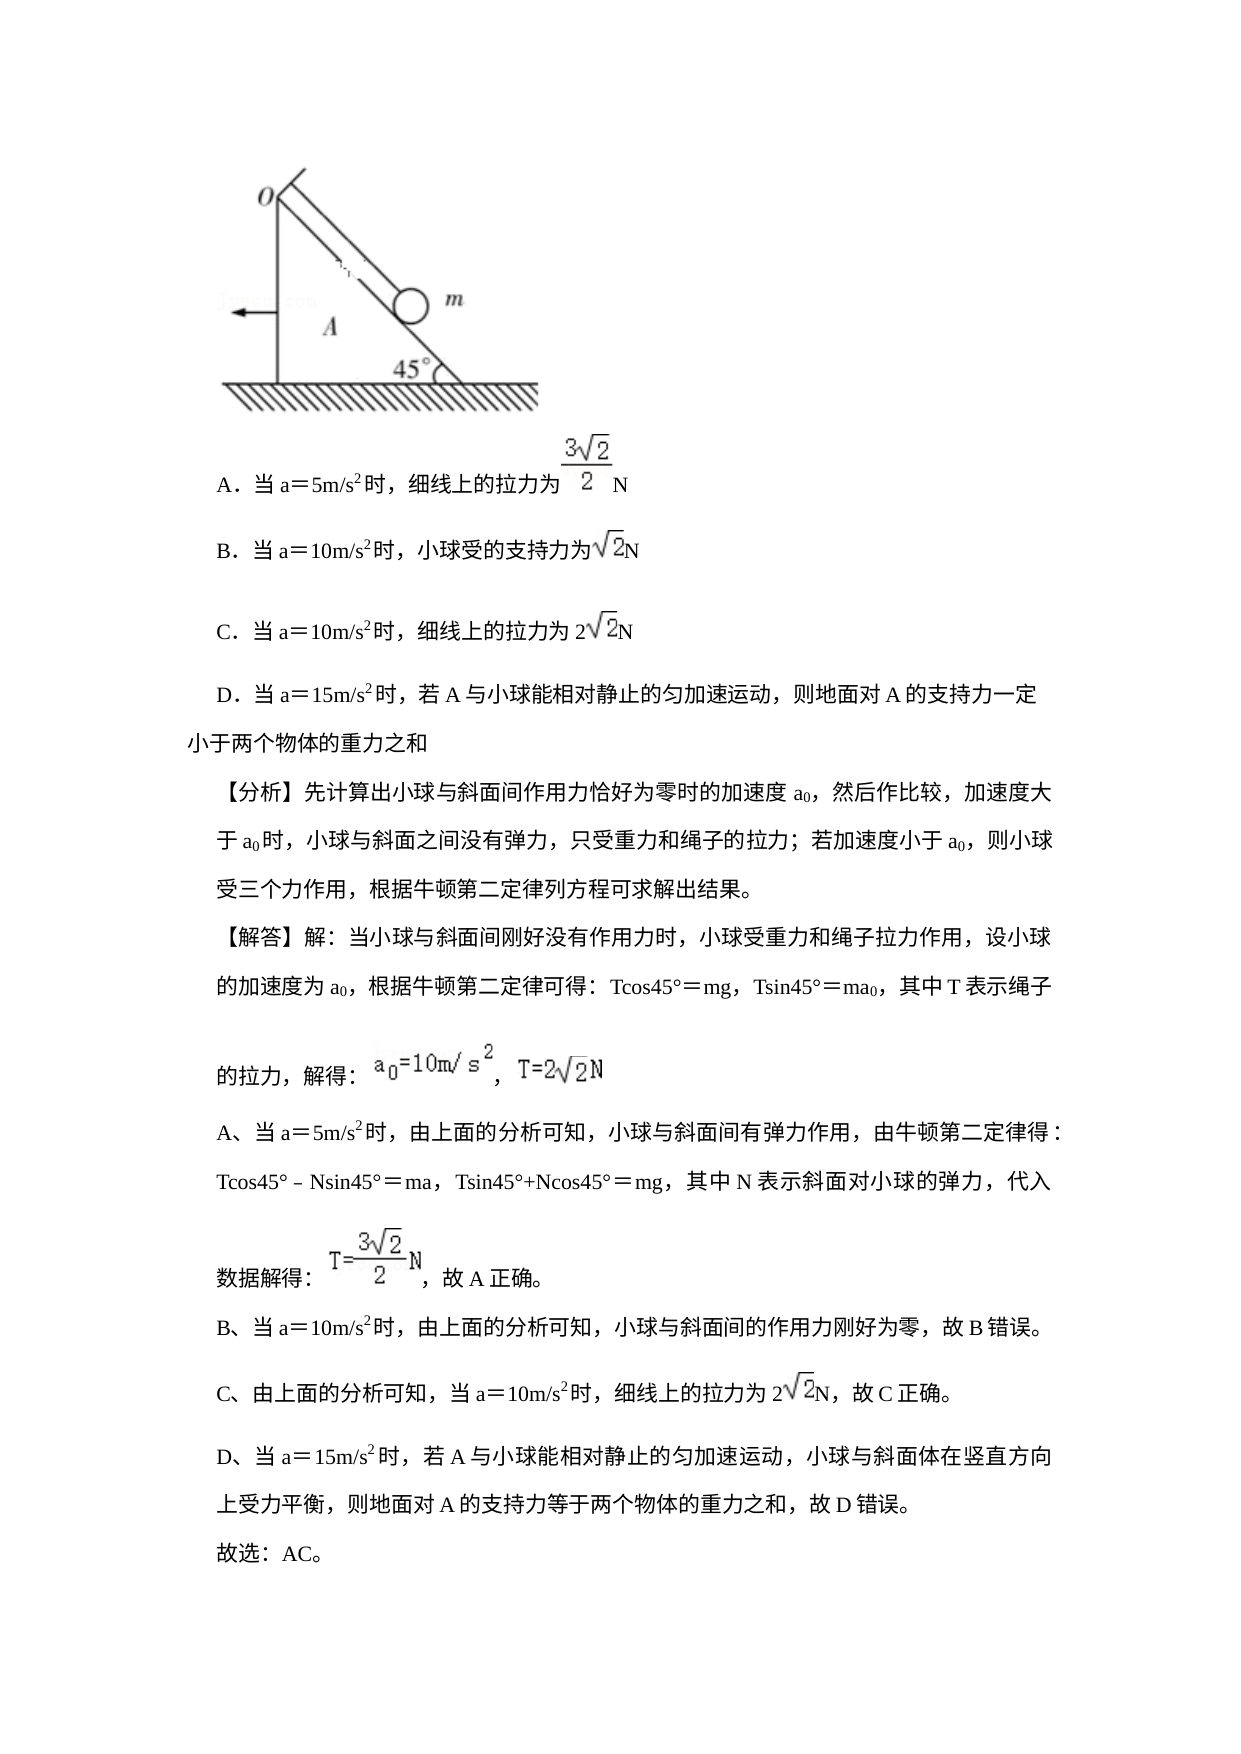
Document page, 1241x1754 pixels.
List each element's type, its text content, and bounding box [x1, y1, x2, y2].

text D．当a＝15m/s2时，若A与小球能相对静止的匀加速运动，则地面对A的支持力一定小于两个物体的重力之和 [187, 677, 1053, 758]
text C、由上面的分析可知，当a＝10m/s2时，细线上的拉力为2N，故C正确。 [216, 1357, 1053, 1422]
picture [561, 434, 613, 493]
text B、当a＝10m/s2时，由上面的分析可知，小球与斜面间的作用力刚好为零，故B错误。 [216, 1309, 1053, 1342]
text A．当a＝5m/s2时，细线上的拉力为N [187, 434, 1053, 499]
text B．当a＝10m/s2时，小球受的支持力为N [187, 515, 1053, 580]
text 故选：AC。 [216, 1535, 1053, 1568]
picture [514, 1056, 602, 1085]
picture [592, 530, 624, 559]
picture [369, 1042, 493, 1085]
text A、当a＝5m/s2时，由上面的分析可知，小球与斜面间有弹力作用，由牛顿第二定律得：Tcos45°﹣Nsin45°＝ma，Tsin45°+Ncos45°＝mg，其中N表示斜面对小球的弹力，代入数据解得：，故A正确。 [216, 1114, 1053, 1293]
picture [216, 162, 543, 419]
picture [782, 1372, 814, 1401]
text 【分析】先计算出小球与斜面间作用力恰好为零时的加速度a0，然后作比较，加速度大于a0时，小球与斜面之间没有弹力，只受重力和绳子的拉力；若加速度小于a0，则小球受三个力作用，根据牛顿第二定律列方程可求解出结果。 [216, 774, 1053, 904]
text C．当a＝10m/s2时，细线上的拉力为2N [187, 596, 1053, 661]
text 【解答】解：当小球与斜面间刚好没有作用力时，小球受重力和绳子拉力作用，设小球的加速度为a0，根据牛顿第二定律可得：Tcos45°＝mg，Tsin45°＝ma0，其中T表示绳子的拉力，解得：， [216, 920, 1053, 1099]
picture [325, 1228, 421, 1287]
picture [586, 611, 618, 640]
text D、当a＝15m/s2时，若A与小球能相对静止的匀加速运动，小球与斜面体在竖直方向上受力平衡，则地面对A的支持力等于两个物体的重力之和，故D错误。 [216, 1438, 1053, 1519]
